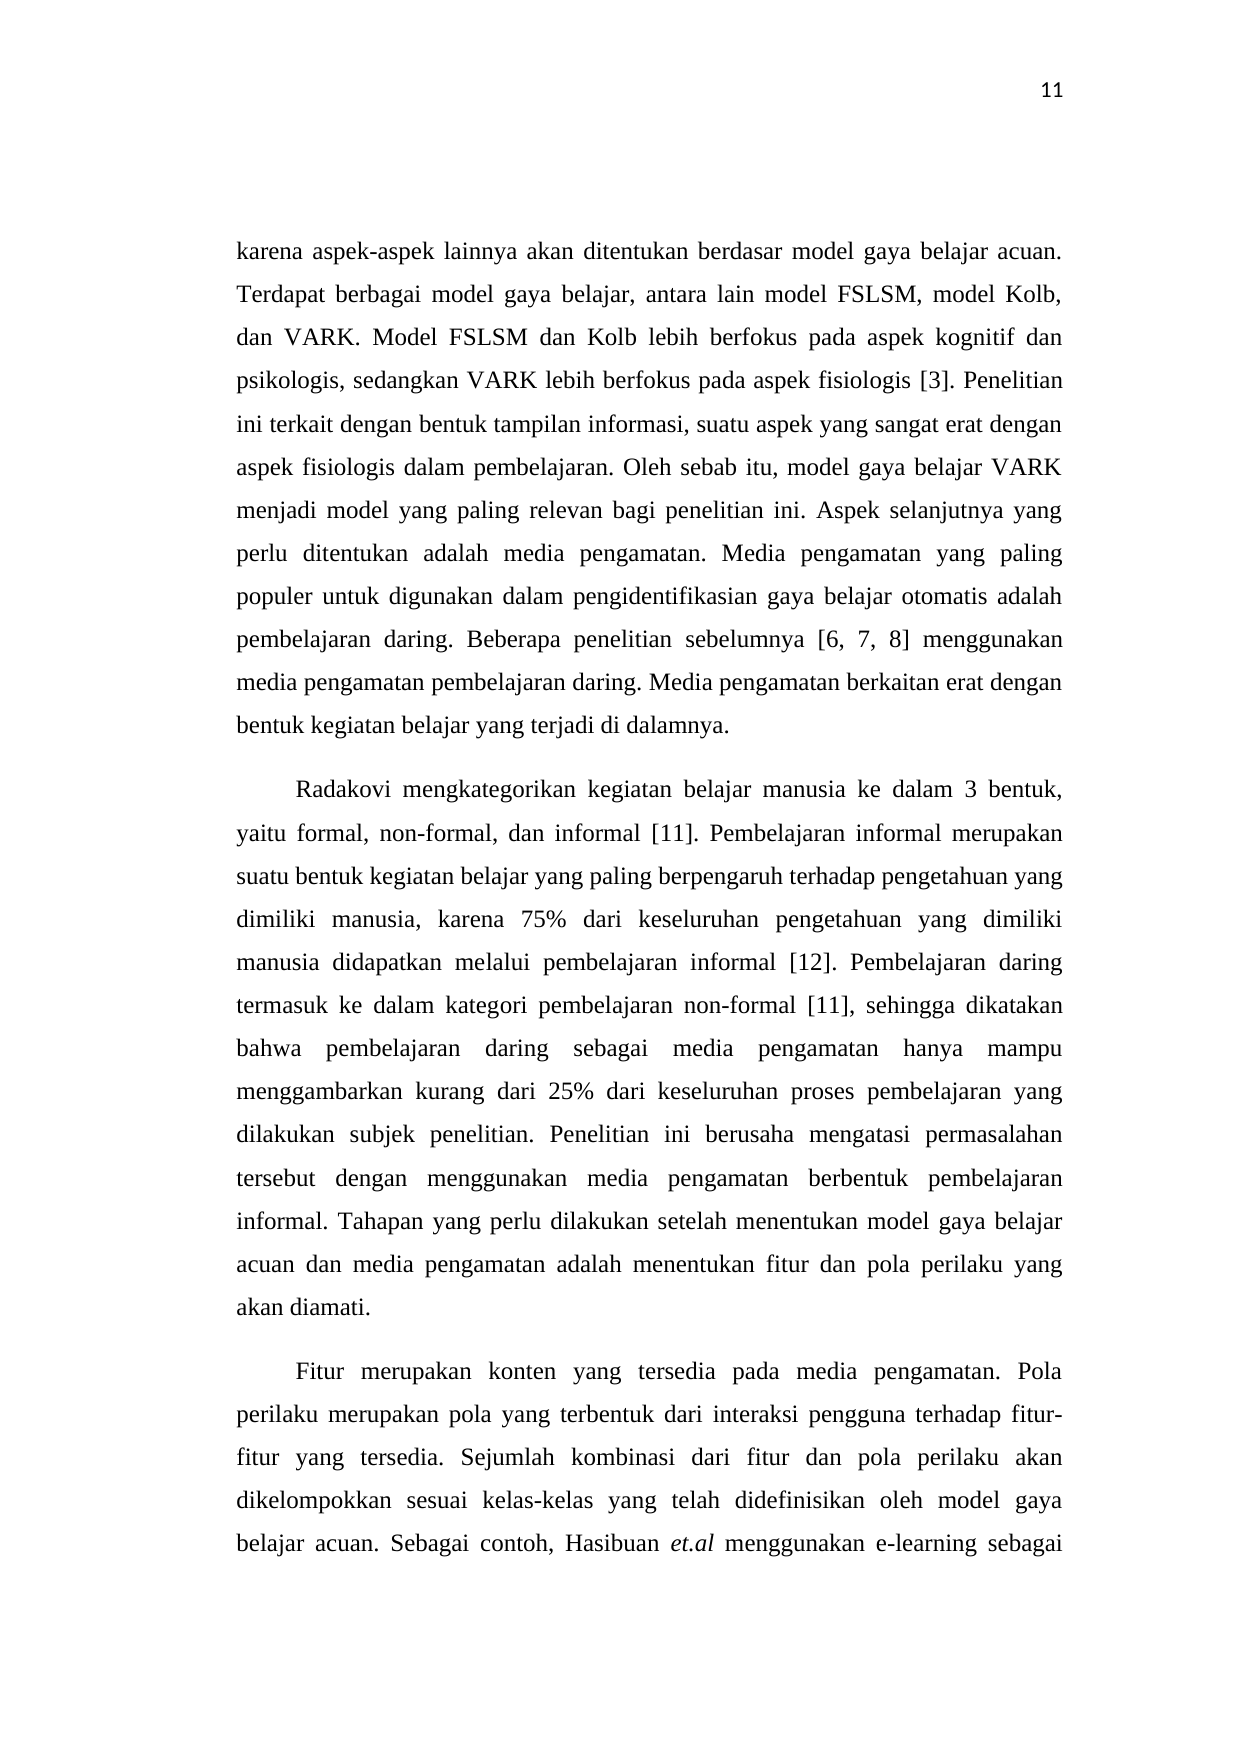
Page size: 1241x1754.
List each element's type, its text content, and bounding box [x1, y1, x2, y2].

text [236, 1356, 1063, 1557]
text Radakovi mengkategorikan kegiatan belajar manusia ke dalam 3 bentuk, yaitu formal, non-formal, dan informal. Pembelajaran informal merupakan suatu bentuk kegiatan belajar yang paling berpengaruh terhadap pengetahuan yang dimiliki manusia, karena 75% dari keseluruhan pengetahuan yang dimiliki manusia didapatkan melalui pembelajaran informal. Pembelajaran daring termasuk ke dalam kategori pembelajaran non-formal, sehingga dikatakan bahwa pembelajaran daring sebagai media pengamatan hanya mampu menggambarkan kurang dari 25% dari keseluruhan proses pembelajaran yang dilakukan subjek penelitian. Penelitian ini berusaha mengatasi permasalahan tersebut dengan menggunakan media pengamatan berbentuk pembelajaran informal. Tahapan yang perlu dilakukan setelah menentukan model gaya belajar acuan dan media pengamatan adalah menentukan fitur dan pola perilaku yang akan diamati. [236, 774, 1063, 1321]
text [236, 236, 1063, 739]
